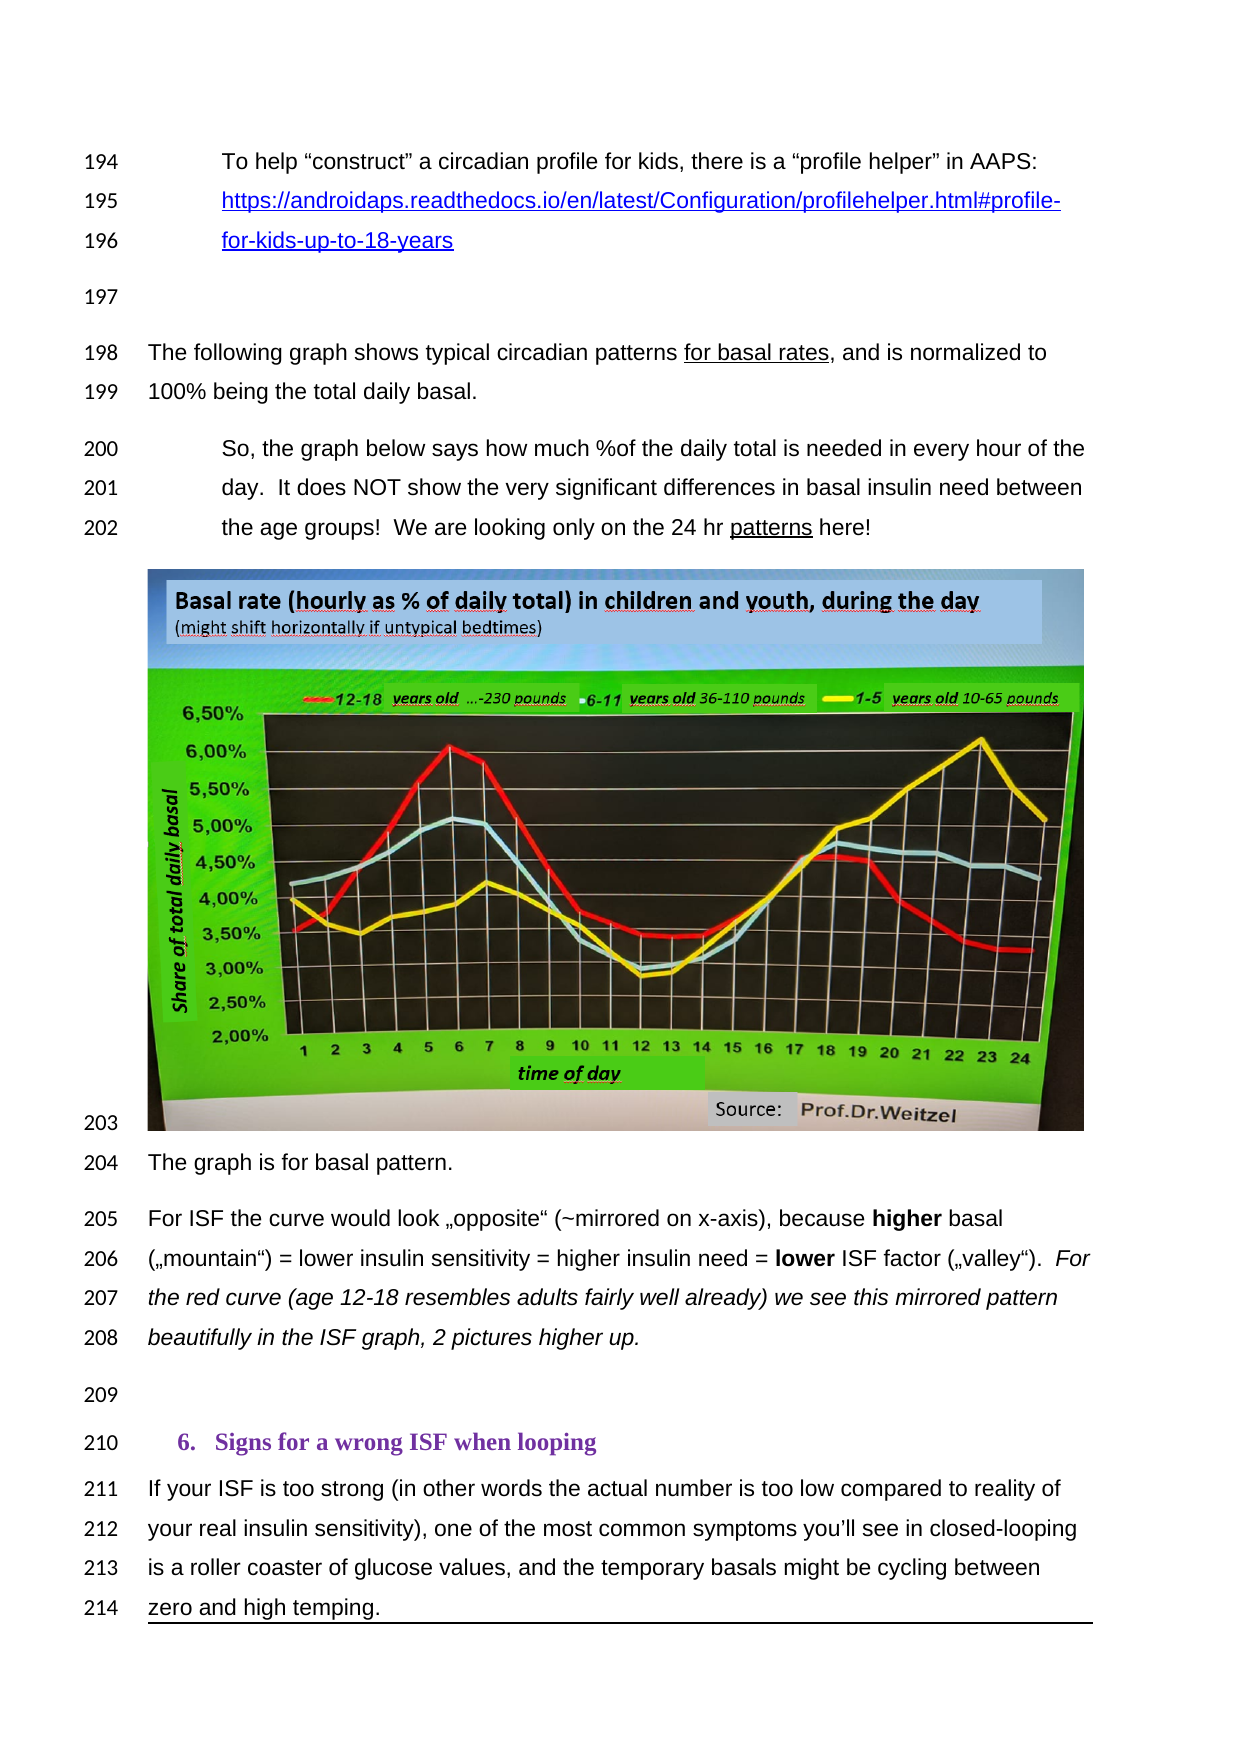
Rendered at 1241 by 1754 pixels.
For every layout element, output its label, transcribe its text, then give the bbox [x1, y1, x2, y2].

text The following graph shows typical circadian patterns for basal rates, and is normalized to 100% being the total daily basal. [148, 339, 1093, 405]
text So, the graph below says how much %of the daily total is needed in every hour of the day. It does NOT show the very significant differences in basal insulin need between the age groups! We are looking only on the 24 hr patterns here! [221, 434, 1093, 540]
text To help “construct” a circadian profile for kids, there is a “profile helper” in AAPS: https://androidaps.readthedocs.io/en/latest/Configuration/profilehelper.html#profile-for-kids-up-to-18-years [221, 148, 1093, 253]
text The graph is for basal pattern. [148, 1149, 1093, 1175]
picture [147, 569, 1084, 1131]
text For ISF the curve would look „opposite“ (~mirrored on x-axis), because higher basal („mountain“) = lower insulin sensitivity = higher insulin need = lower ISF factor („valley“). For the red curve (age 12-18 resembles adults fairly well already) we see this mirrored pattern beautifully in the ISF graph, 2 pictures higher up. [148, 1205, 1093, 1350]
text If your ISF is too strong (in other words the actual number is too low compared to reality of your real insulin sensitivity), one of the most common symptoms you’ll see in closed-looping is a roller coaster of glucose values, and the temporary basals might be cycling between zero and high temping. [148, 1475, 1093, 1622]
list Signs for a wrong ISF when looping [177, 1427, 1093, 1456]
